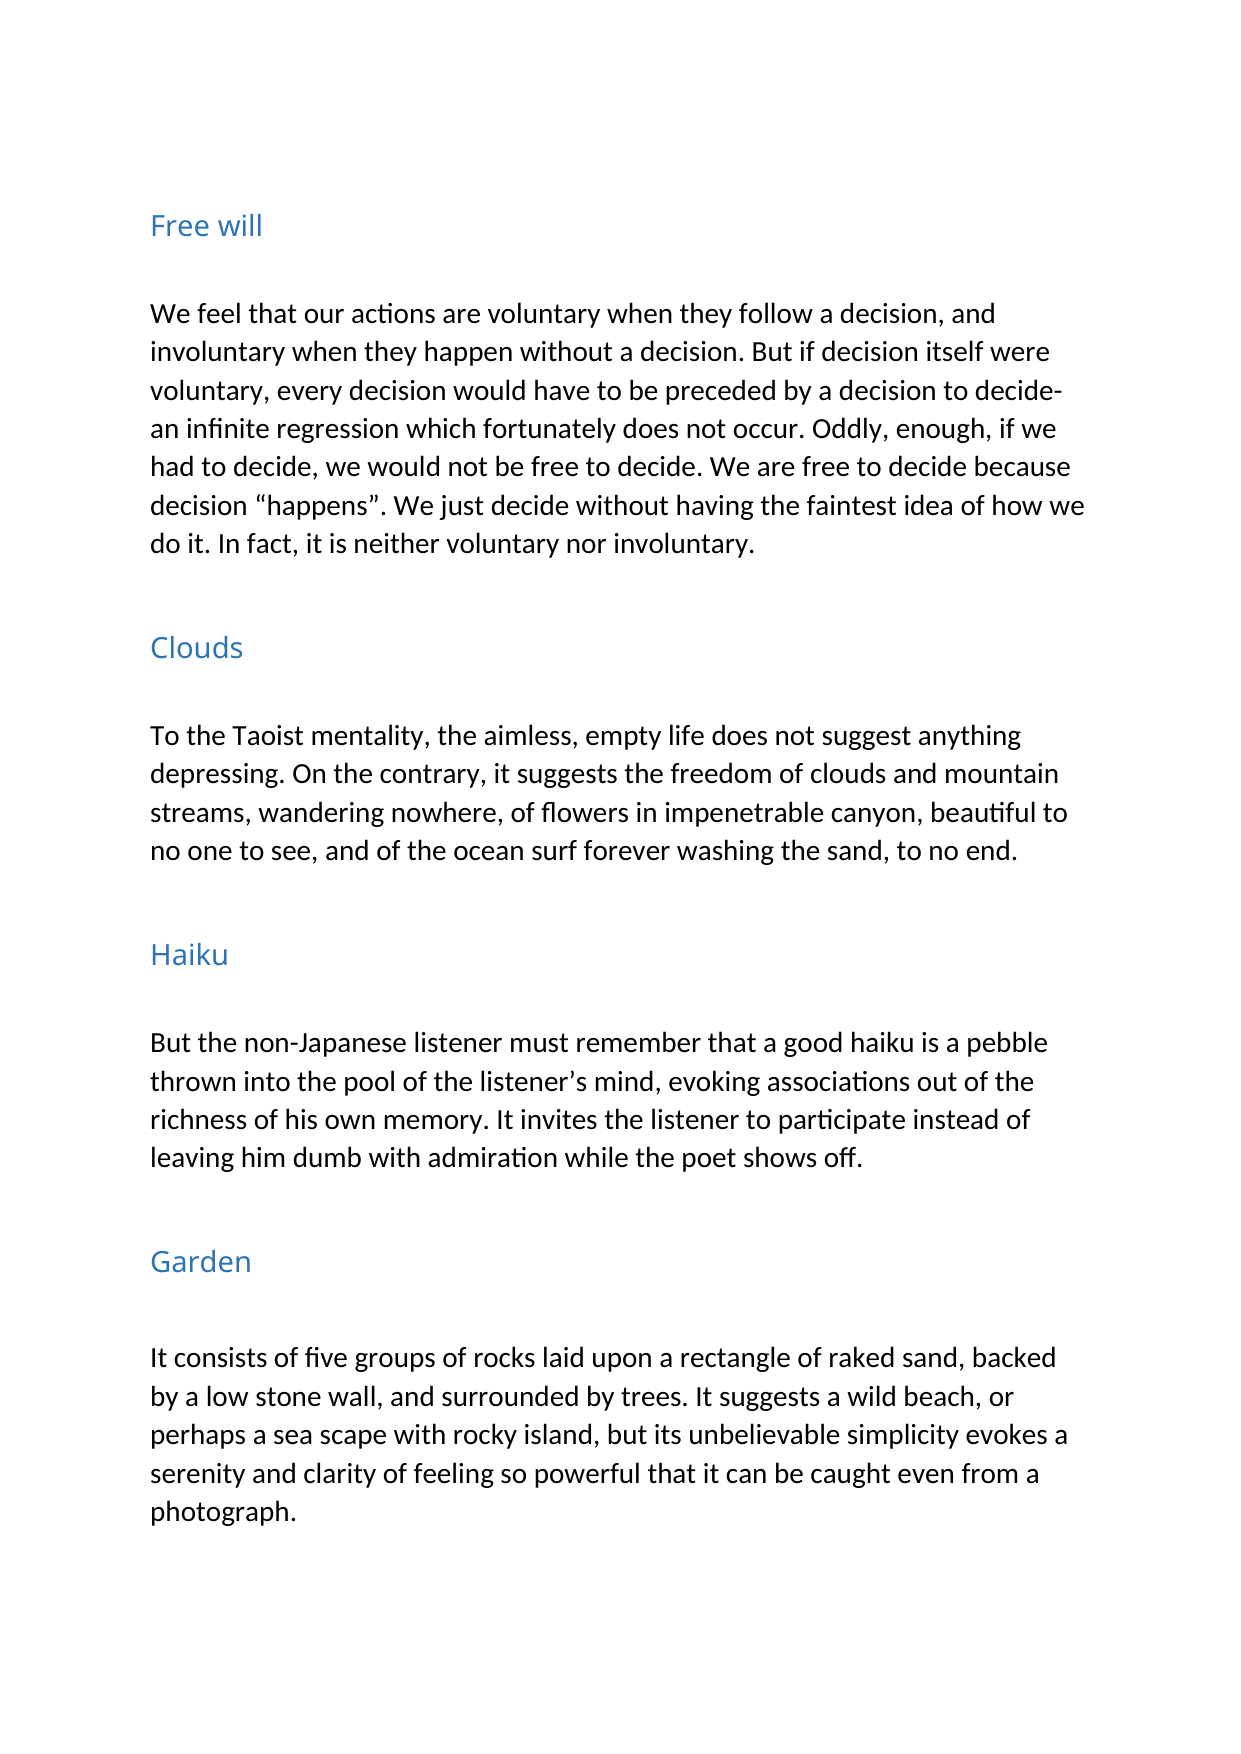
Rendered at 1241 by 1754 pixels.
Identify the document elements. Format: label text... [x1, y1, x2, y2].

text We feel that our actions are voluntary when they follow a decision, and involuntary when they happen without a decision. But if decision itself were voluntary, every decision would have to be preceded by a decision to decide-an infinite regression which fortunately does not occur. Oddly, enough, if we had to decide, we would not be free to decide. We are free to decide because decision “happens”. We just decide without having the faintest idea of how we do it. In fact, it is neither voluntary nor involuntary. [150, 295, 1090, 561]
subtitle Free will [150, 205, 1090, 245]
text It consists of five groups of rocks laid upon a rectangle of raked sand, backed by a low stone wall, and surrounded by trees. It suggests a wild beach, or perhaps a sea scape with rocky island, but its unbelievable simplicity evokes a serenity and clarity of feeling so powerful that it can be caught even from a photograph. [150, 1339, 1090, 1529]
subtitle Haiku [150, 934, 1090, 974]
subtitle Clouds [150, 627, 1090, 667]
subtitle Garden [150, 1242, 1090, 1281]
text But the non-Japanese listener must remember that a good haiku is a pebble thrown into the pool of the listener’s mind, evoking associations out of the richness of his own memory. It invites the listener to participate instead of leaving him dumb with admiration while the poet shows off. [150, 1024, 1090, 1175]
text To the Taoist mentality, the aimless, empty life does not suggest anything depressing. On the contrary, it suggests the freedom of clouds and mountain streams, wandering nowhere, of flowers in impenetrable canyon, beautiful to no one to see, and of the ocean surf forever washing the sand, to no end. [150, 717, 1090, 868]
